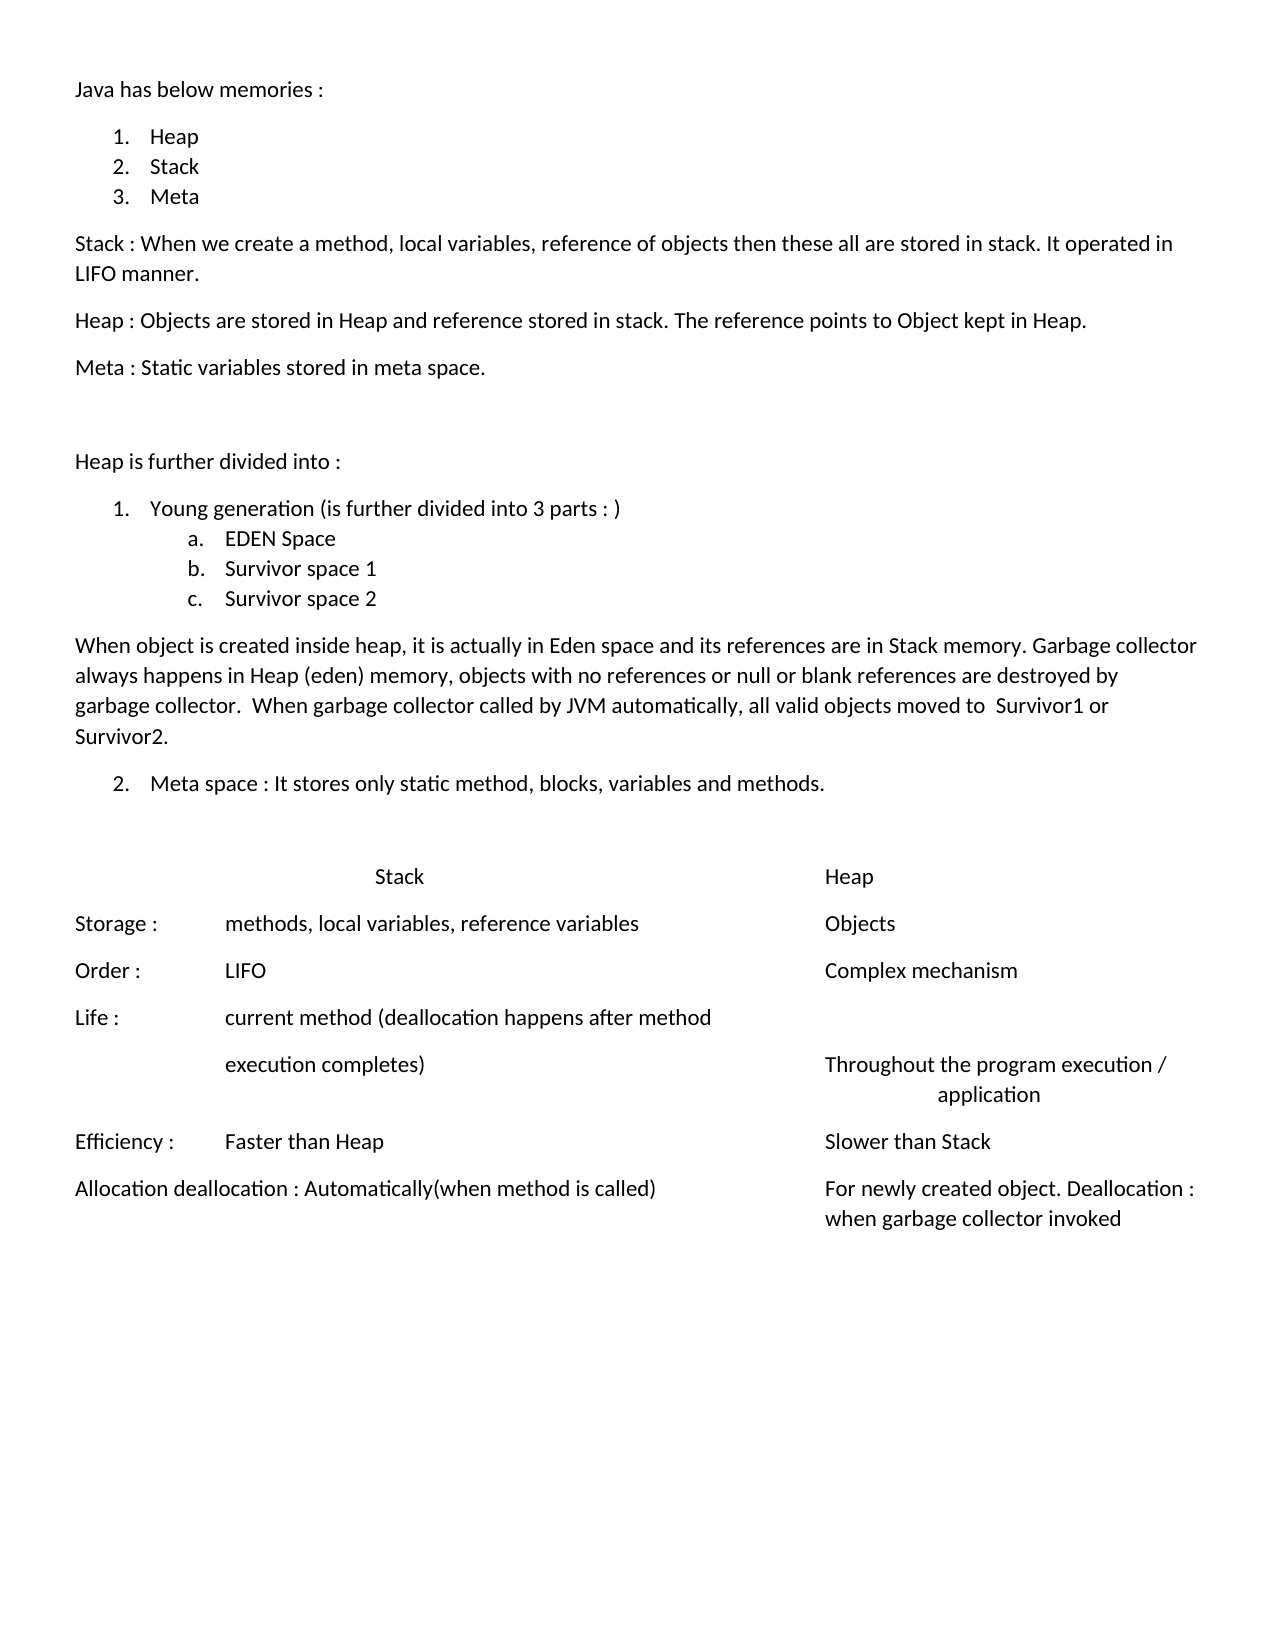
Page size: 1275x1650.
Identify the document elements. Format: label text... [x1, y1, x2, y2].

list EDEN Space [187, 524, 1200, 552]
list Survivor space 1 [187, 554, 1200, 582]
text Stack : When we create a method, local variables, reference of objects then these all are stored in stack. It operated in LIFO manner. [75, 229, 1200, 287]
text Life : current method (deallocation happens after method [75, 1003, 1200, 1031]
list Meta space : It stores only static method, blocks, variables and methods. [112, 769, 1200, 797]
text Efficiency : Faster than Heap Slower than Stack [75, 1127, 1200, 1155]
list Heap [112, 122, 1200, 150]
text Meta : Static variables stored in meta space. [75, 353, 1200, 381]
text Storage : methods, local variables, reference variables Objects [75, 909, 1200, 937]
list Young generation (is further divided into 3 parts : ) [112, 494, 1200, 522]
text Heap is further divided into : [75, 447, 1200, 475]
text Allocation deallocation : Automatically(when method is called) For newly created object. Deallocation : when garbage collector invoked [75, 1174, 1200, 1232]
list Stack [112, 152, 1200, 180]
text Order : LIFO Complex mechanism [75, 956, 1200, 984]
list Survivor space 2 [187, 584, 1200, 612]
text When object is created inside heap, it is actually in Eden space and its references are in Stack memory. Garbage collector always happens in Heap (eden) memory, objects with no references or null or blank references are destroyed by garbage collector. When garbage collector called by JVM automatically, all valid objects moved to Survivor1 or Survivor2. [75, 631, 1200, 750]
text execution completes) Throughout the program execution / application [225, 1050, 1200, 1108]
text Heap : Objects are stored in Heap and reference stored in stack. The reference points to Object kept in Heap. [75, 306, 1200, 334]
text Java has below memories : [75, 75, 1200, 103]
text Stack Heap [300, 862, 1200, 891]
list Meta [112, 182, 1200, 210]
